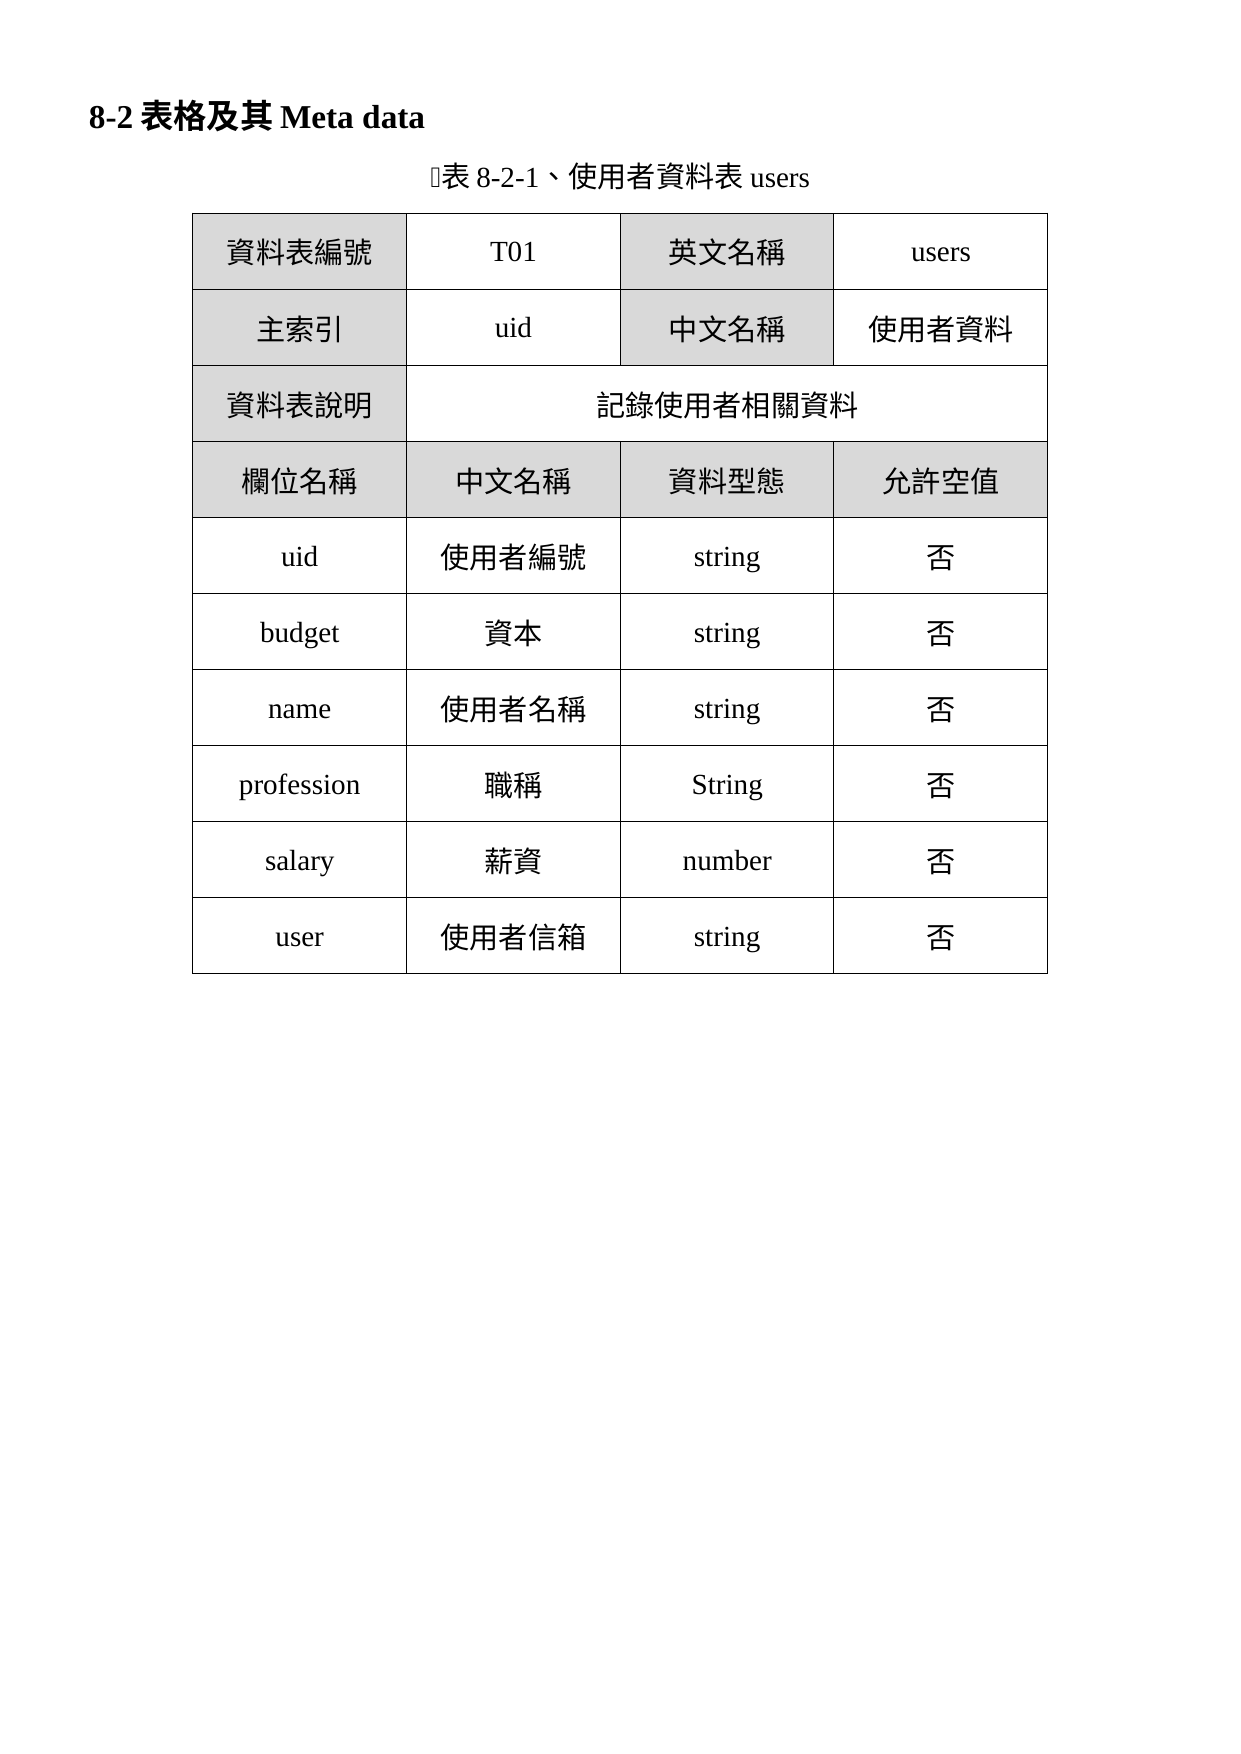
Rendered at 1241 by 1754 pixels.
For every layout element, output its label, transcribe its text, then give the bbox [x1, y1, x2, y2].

table_cell 否 [834, 898, 1047, 973]
table_cell 使用者名稱 [407, 670, 620, 745]
table_cell 資料表說明 [193, 366, 406, 441]
table_header T01 [407, 214, 620, 289]
table_header users [834, 214, 1047, 289]
table_cell String [621, 746, 833, 821]
table_header 資料表編號 [193, 214, 406, 289]
table_cell 中文名稱 [621, 290, 833, 365]
table_cell 否 [834, 670, 1047, 745]
table_cell 薪資 [407, 822, 620, 897]
table_cell salary [193, 822, 406, 897]
table_cell 主索引 [193, 290, 406, 365]
text 8-2表格及其Meta data [89, 89, 1152, 138]
table_cell string [621, 594, 833, 669]
table_cell string [621, 518, 833, 593]
table_cell uid [407, 290, 620, 365]
table_cell 中文名稱 [407, 442, 620, 517]
table_cell user [193, 898, 406, 973]
table_cell number [621, 822, 833, 897]
table_cell 使用者資料 [834, 290, 1047, 365]
table_cell 否 [834, 746, 1047, 821]
table_cell 否 [834, 822, 1047, 897]
text 表8-2-1、使用者資料表 users [89, 138, 1152, 213]
table_cell 欄位名稱 [193, 442, 406, 517]
table_cell profession [193, 746, 406, 821]
table_cell 記錄使用者相關資料 [407, 366, 1047, 441]
table_cell 使用者信箱 [407, 898, 620, 973]
table_cell uid [193, 518, 406, 593]
table_cell string [621, 670, 833, 745]
table_cell 使用者編號 [407, 518, 620, 593]
table_header 英文名稱 [621, 214, 833, 289]
table_cell budget [193, 594, 406, 669]
table_cell 職稱 [407, 746, 620, 821]
table_cell string [621, 898, 833, 973]
table_cell 資料型態 [621, 442, 833, 517]
table_cell 否 [834, 518, 1047, 593]
table_cell 允許空值 [834, 442, 1047, 517]
table_cell 否 [834, 594, 1047, 669]
table_cell name [193, 670, 406, 745]
table_cell 資本 [407, 594, 620, 669]
